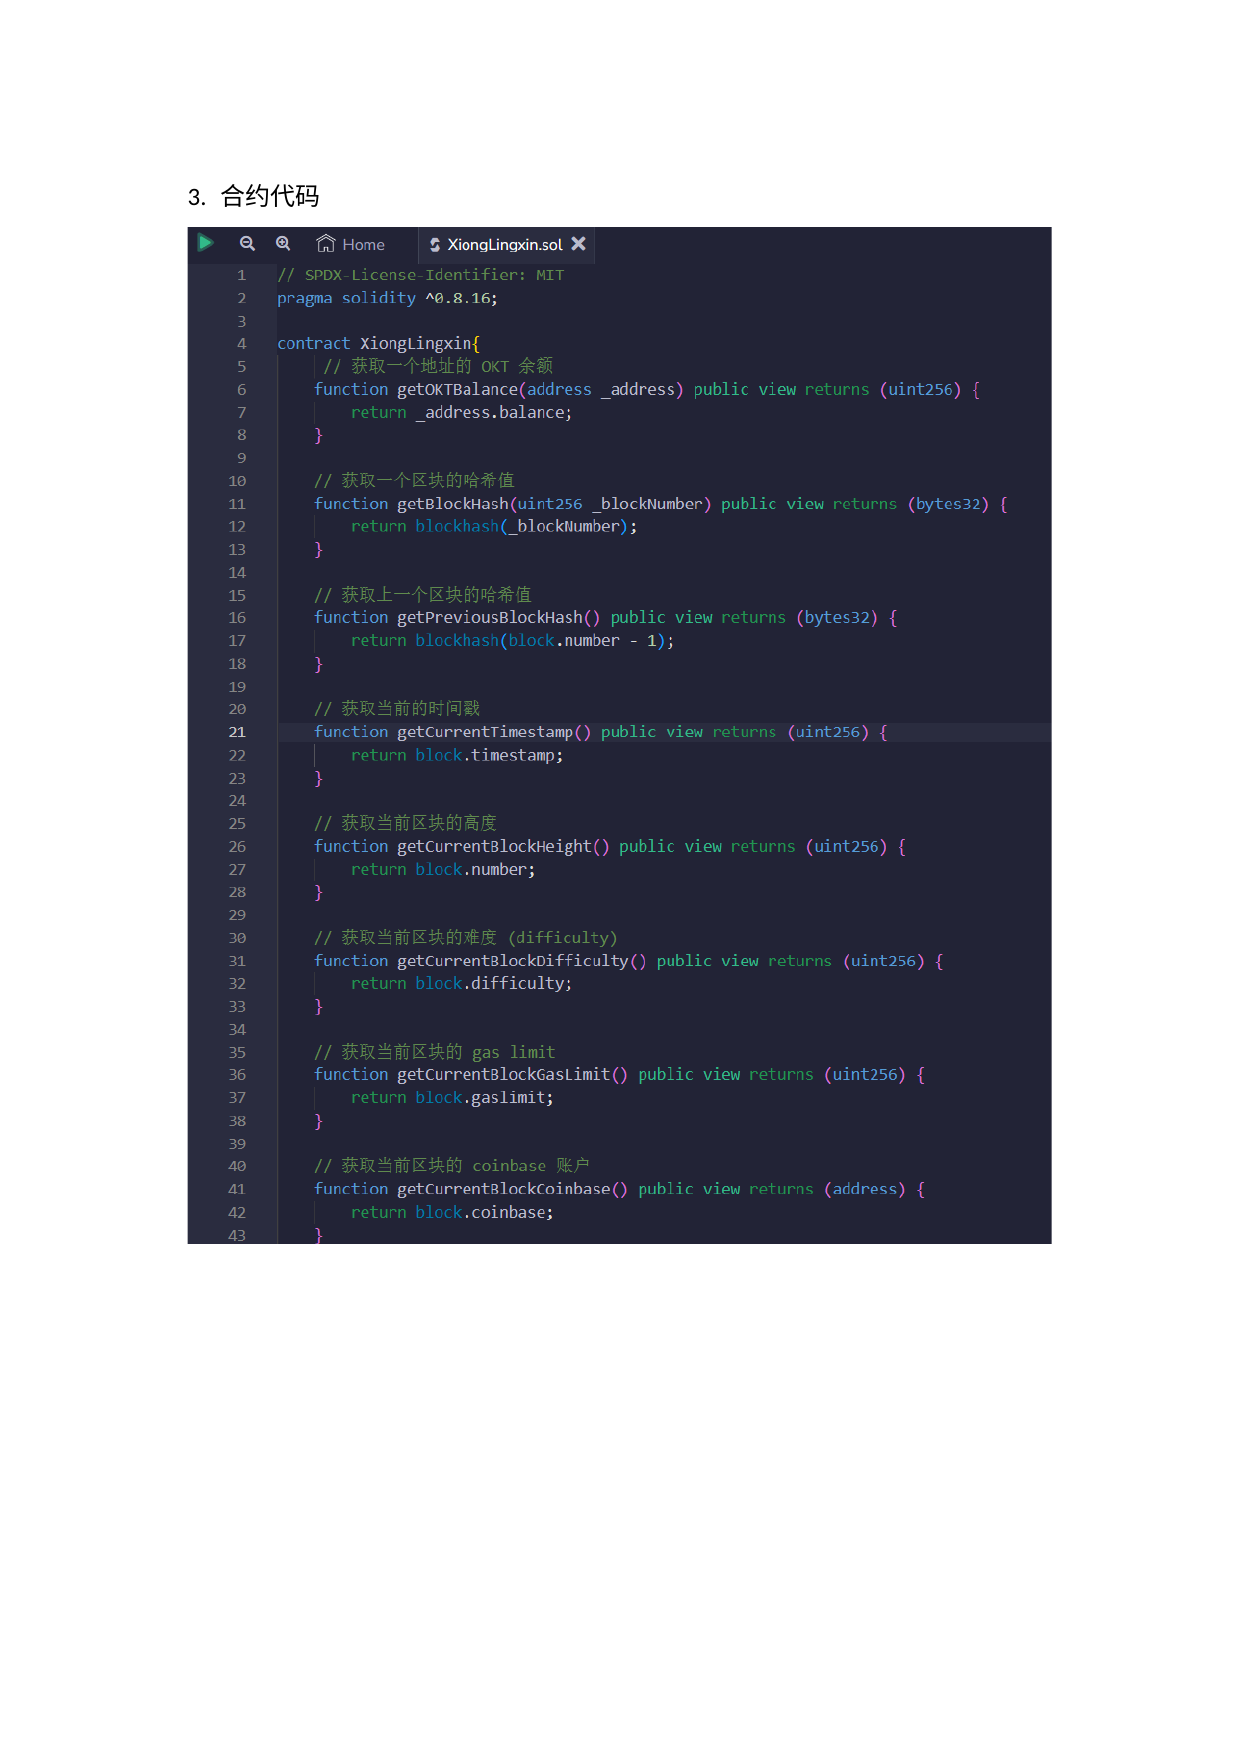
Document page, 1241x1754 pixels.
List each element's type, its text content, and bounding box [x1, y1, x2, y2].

picture [187, 227, 1052, 1244]
list 合约代码 [187, 162, 1053, 227]
